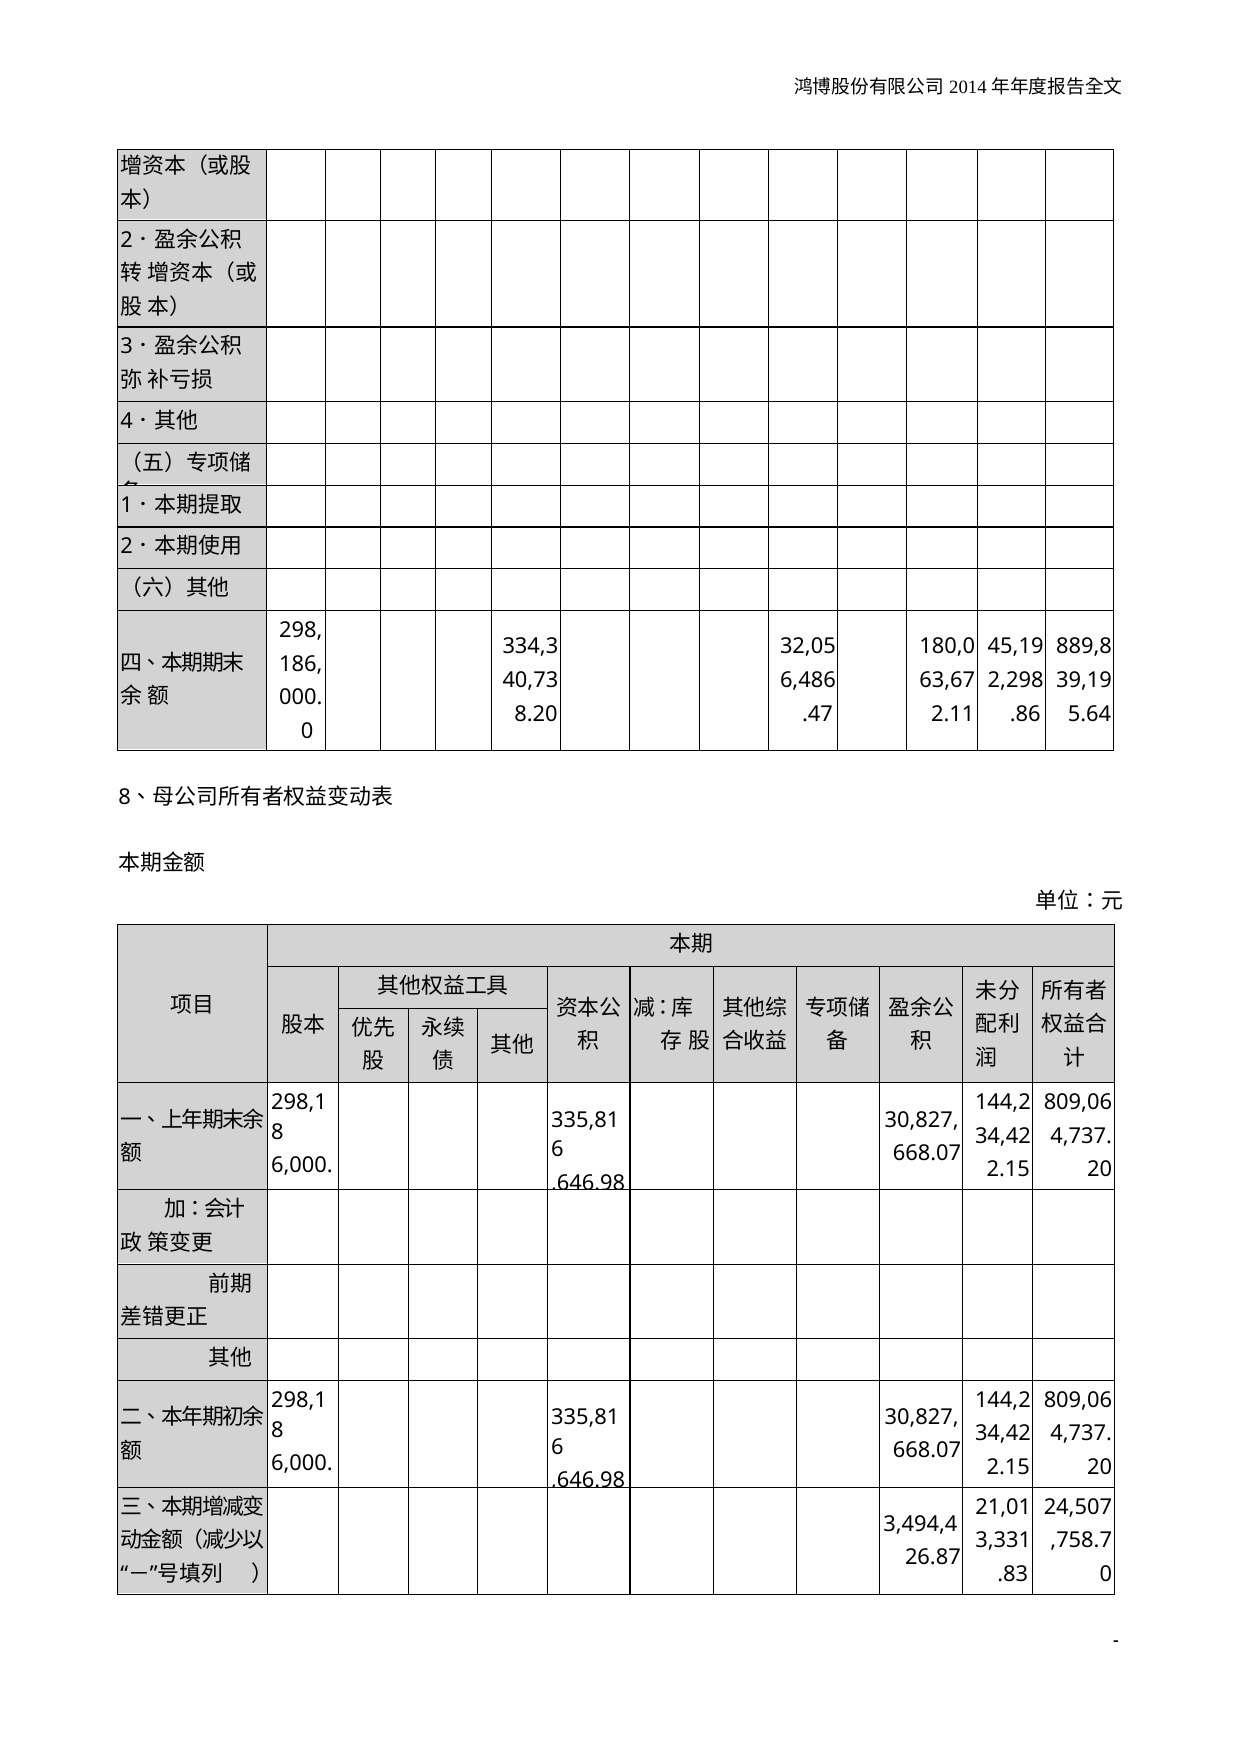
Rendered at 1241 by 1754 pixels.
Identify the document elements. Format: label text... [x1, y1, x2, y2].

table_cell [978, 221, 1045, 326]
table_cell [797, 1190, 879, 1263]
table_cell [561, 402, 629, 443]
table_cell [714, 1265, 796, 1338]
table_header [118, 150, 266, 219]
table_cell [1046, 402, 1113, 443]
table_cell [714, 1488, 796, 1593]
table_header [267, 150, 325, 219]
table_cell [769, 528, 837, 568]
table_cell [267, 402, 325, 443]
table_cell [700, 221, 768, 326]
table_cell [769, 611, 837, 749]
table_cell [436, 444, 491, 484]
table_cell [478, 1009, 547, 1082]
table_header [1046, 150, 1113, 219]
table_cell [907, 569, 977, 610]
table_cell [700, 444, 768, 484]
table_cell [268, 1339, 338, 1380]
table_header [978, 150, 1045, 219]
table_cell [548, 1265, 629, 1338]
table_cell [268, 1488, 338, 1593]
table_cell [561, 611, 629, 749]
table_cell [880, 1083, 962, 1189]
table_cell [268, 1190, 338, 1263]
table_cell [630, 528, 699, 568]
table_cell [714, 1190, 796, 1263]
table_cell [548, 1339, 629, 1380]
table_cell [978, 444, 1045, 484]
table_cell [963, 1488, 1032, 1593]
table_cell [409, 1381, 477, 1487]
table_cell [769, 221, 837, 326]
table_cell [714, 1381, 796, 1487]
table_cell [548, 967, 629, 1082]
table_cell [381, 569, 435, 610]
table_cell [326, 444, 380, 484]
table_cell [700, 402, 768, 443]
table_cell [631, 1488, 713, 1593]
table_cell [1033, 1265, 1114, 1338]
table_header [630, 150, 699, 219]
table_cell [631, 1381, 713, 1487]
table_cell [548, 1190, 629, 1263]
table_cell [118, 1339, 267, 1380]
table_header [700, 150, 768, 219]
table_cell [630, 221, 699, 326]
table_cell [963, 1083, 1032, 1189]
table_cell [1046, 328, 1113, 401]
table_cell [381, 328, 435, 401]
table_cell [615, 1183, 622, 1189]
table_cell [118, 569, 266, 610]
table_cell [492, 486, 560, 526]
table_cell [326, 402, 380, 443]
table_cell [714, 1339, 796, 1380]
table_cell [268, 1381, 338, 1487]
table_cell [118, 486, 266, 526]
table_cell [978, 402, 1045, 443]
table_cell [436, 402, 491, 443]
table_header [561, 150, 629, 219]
text 单位：元 [102, 884, 1123, 914]
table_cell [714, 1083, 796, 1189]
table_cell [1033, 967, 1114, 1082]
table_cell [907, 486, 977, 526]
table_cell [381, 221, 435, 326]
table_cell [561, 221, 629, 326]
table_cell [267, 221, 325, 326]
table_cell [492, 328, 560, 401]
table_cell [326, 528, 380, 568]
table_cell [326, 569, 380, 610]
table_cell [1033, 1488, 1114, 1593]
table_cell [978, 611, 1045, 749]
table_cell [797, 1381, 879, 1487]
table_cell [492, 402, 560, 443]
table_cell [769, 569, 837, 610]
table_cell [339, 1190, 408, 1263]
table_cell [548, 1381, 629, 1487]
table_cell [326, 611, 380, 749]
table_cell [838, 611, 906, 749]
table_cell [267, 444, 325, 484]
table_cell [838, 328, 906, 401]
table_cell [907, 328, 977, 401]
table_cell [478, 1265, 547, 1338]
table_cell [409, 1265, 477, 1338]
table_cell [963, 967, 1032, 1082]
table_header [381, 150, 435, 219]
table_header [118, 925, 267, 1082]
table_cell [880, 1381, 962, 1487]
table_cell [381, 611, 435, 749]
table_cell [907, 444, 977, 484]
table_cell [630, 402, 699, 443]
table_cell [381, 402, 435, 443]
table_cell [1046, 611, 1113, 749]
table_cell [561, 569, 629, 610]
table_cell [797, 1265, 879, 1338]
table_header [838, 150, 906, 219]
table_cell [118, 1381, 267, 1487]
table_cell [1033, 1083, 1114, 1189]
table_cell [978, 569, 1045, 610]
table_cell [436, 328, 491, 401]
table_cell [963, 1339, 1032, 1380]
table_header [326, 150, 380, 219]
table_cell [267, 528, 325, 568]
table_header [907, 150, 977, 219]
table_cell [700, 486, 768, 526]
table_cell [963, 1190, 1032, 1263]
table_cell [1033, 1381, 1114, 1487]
text 本期金额 [118, 847, 838, 877]
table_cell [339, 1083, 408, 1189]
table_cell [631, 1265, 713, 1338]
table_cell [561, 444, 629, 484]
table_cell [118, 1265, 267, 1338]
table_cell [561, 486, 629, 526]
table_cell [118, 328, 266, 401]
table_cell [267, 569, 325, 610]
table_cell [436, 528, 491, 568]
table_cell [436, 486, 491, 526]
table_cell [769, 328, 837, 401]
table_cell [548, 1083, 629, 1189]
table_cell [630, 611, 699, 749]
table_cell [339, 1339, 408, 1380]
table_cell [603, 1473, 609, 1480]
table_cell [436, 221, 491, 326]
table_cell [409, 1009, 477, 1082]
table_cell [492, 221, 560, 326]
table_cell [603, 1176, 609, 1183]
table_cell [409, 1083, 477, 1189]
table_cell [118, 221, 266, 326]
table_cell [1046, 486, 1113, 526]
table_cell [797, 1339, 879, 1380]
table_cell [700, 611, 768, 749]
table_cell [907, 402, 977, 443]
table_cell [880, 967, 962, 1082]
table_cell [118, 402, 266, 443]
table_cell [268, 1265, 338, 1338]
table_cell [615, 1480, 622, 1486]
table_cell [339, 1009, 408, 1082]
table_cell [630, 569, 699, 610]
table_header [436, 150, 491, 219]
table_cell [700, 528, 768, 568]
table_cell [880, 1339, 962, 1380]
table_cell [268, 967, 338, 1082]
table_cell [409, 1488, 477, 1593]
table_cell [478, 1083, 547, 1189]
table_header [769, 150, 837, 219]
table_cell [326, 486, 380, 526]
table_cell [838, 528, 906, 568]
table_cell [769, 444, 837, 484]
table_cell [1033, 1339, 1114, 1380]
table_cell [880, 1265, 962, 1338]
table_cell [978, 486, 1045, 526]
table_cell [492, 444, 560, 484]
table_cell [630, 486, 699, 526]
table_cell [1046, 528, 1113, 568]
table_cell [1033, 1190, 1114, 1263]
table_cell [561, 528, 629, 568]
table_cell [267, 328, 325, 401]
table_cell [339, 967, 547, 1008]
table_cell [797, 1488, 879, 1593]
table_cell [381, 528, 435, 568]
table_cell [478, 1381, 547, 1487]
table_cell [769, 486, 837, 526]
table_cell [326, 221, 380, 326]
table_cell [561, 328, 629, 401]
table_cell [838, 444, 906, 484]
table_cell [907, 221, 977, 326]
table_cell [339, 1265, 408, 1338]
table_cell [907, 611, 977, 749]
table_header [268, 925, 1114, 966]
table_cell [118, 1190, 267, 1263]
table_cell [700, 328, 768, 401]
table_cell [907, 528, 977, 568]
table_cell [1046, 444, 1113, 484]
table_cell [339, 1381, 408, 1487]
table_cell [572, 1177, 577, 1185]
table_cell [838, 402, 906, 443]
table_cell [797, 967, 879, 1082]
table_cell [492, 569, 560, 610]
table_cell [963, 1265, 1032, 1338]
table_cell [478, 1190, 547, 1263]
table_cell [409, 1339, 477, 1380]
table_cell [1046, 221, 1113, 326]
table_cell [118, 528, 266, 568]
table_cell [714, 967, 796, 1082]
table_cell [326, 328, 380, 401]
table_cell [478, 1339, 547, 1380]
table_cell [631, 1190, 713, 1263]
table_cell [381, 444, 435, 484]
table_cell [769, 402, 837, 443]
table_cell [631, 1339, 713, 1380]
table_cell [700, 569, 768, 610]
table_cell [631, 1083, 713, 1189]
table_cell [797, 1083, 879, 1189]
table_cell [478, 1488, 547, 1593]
text 8、母公司所有者权益变动表 [118, 781, 838, 810]
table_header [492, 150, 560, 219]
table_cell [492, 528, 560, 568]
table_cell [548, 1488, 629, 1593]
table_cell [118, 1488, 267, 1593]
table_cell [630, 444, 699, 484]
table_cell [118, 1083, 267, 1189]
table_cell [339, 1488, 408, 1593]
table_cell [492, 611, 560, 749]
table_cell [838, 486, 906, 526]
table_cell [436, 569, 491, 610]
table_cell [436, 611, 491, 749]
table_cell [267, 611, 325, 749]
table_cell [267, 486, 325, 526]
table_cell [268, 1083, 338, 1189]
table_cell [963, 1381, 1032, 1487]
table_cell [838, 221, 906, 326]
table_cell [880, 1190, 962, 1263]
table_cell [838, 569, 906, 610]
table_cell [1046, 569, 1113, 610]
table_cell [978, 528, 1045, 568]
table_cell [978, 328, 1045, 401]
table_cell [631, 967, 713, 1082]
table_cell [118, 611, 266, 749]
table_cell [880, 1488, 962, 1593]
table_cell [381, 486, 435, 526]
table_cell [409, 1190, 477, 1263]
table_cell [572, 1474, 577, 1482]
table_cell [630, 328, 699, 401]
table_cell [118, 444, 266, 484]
